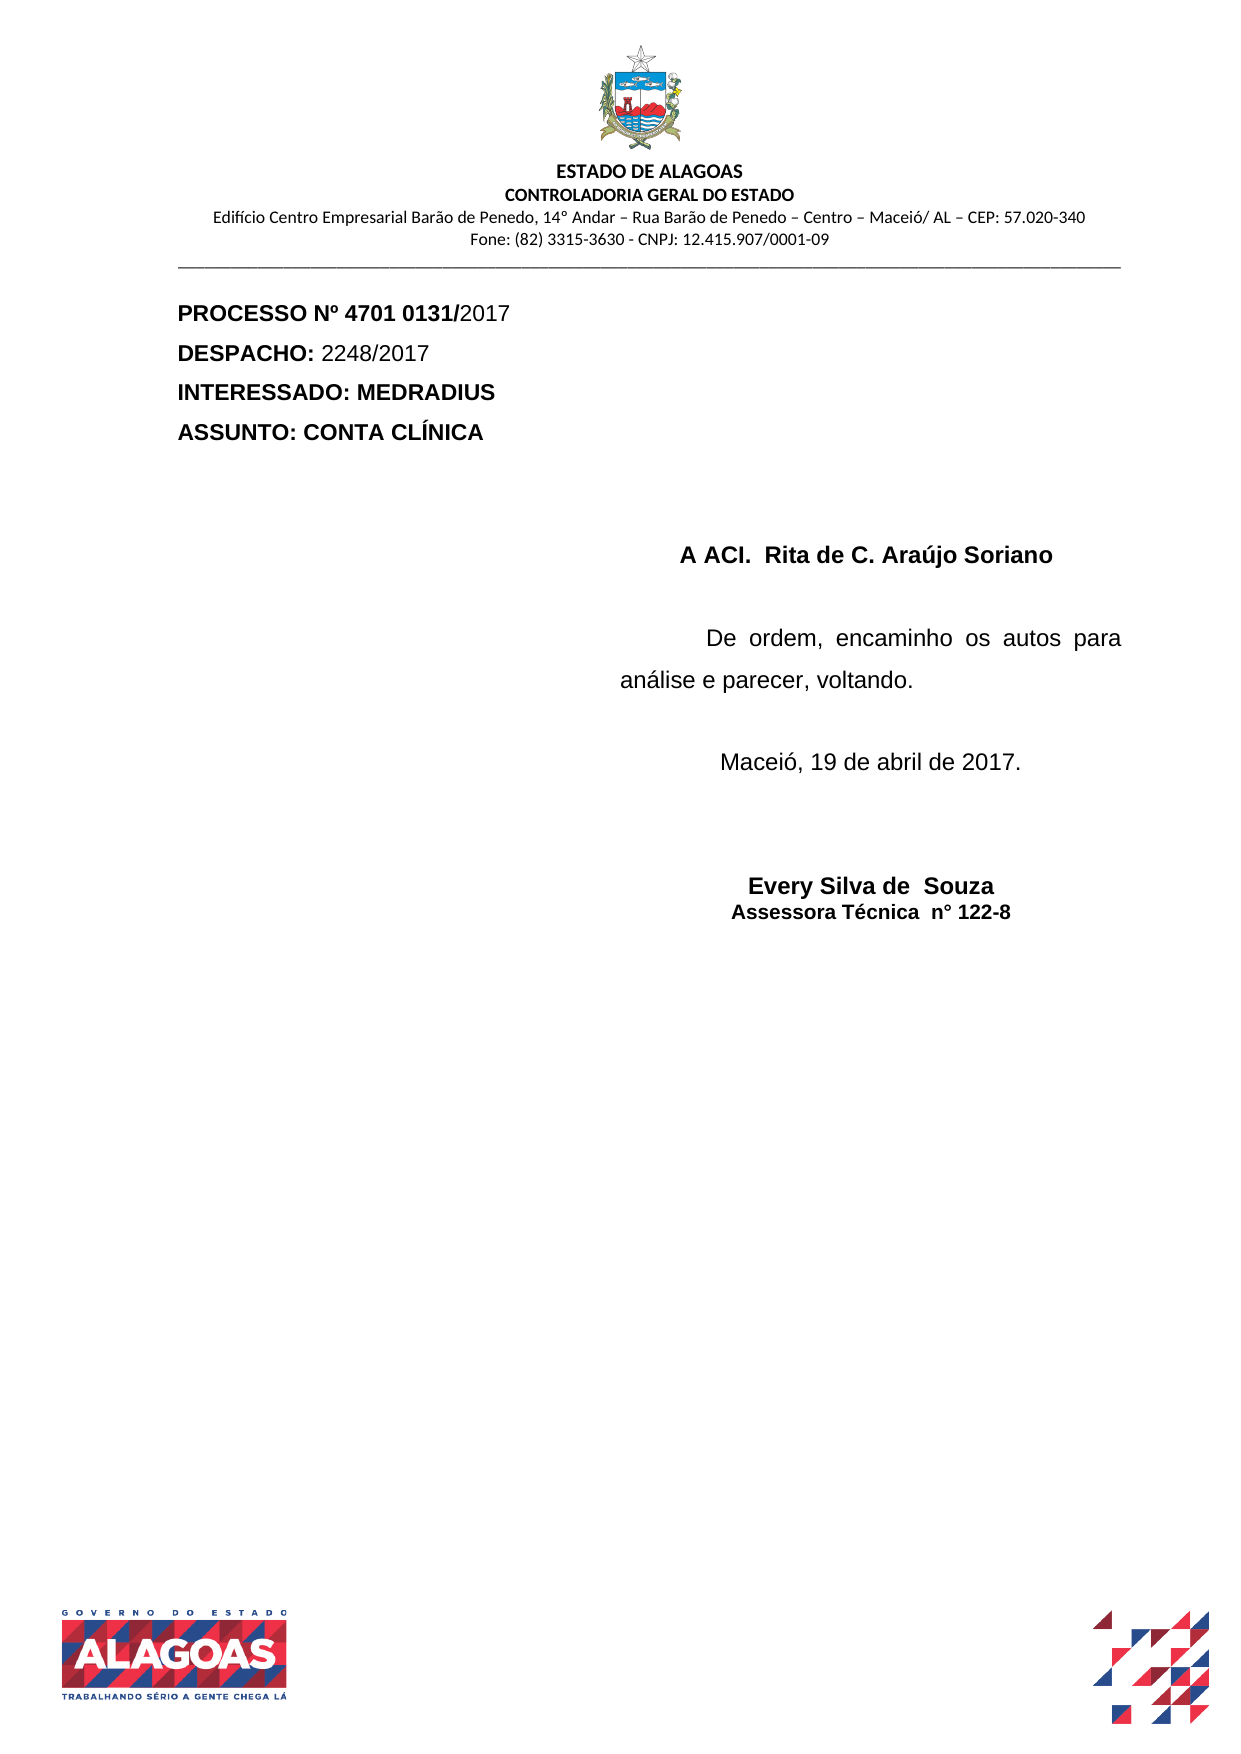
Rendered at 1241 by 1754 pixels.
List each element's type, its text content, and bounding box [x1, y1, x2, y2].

picture [1092, 1610, 1209, 1724]
text PROCESSO Nº 4701 0131/2017 [177, 300, 1122, 327]
text A ACI. Rita de C. Araújo Soriano [679, 500, 1122, 569]
text ASSUNTO: CONTA CLÍNICA [177, 419, 1122, 445]
picture [598, 45, 682, 150]
picture [61, 1610, 287, 1700]
text Every Silva de Souza [620, 872, 1122, 900]
text De ordem, encaminho os autos para análise e parecer, voltando. [620, 624, 1122, 693]
text DESPACHO: 2248/2017 [177, 340, 1122, 366]
text Assessora Técnica n° 122-8 [620, 900, 1122, 924]
text INTERESSADO: MEDRADIUS [177, 379, 1122, 406]
text Maceió, 19 de abril de 2017. [620, 748, 1122, 776]
